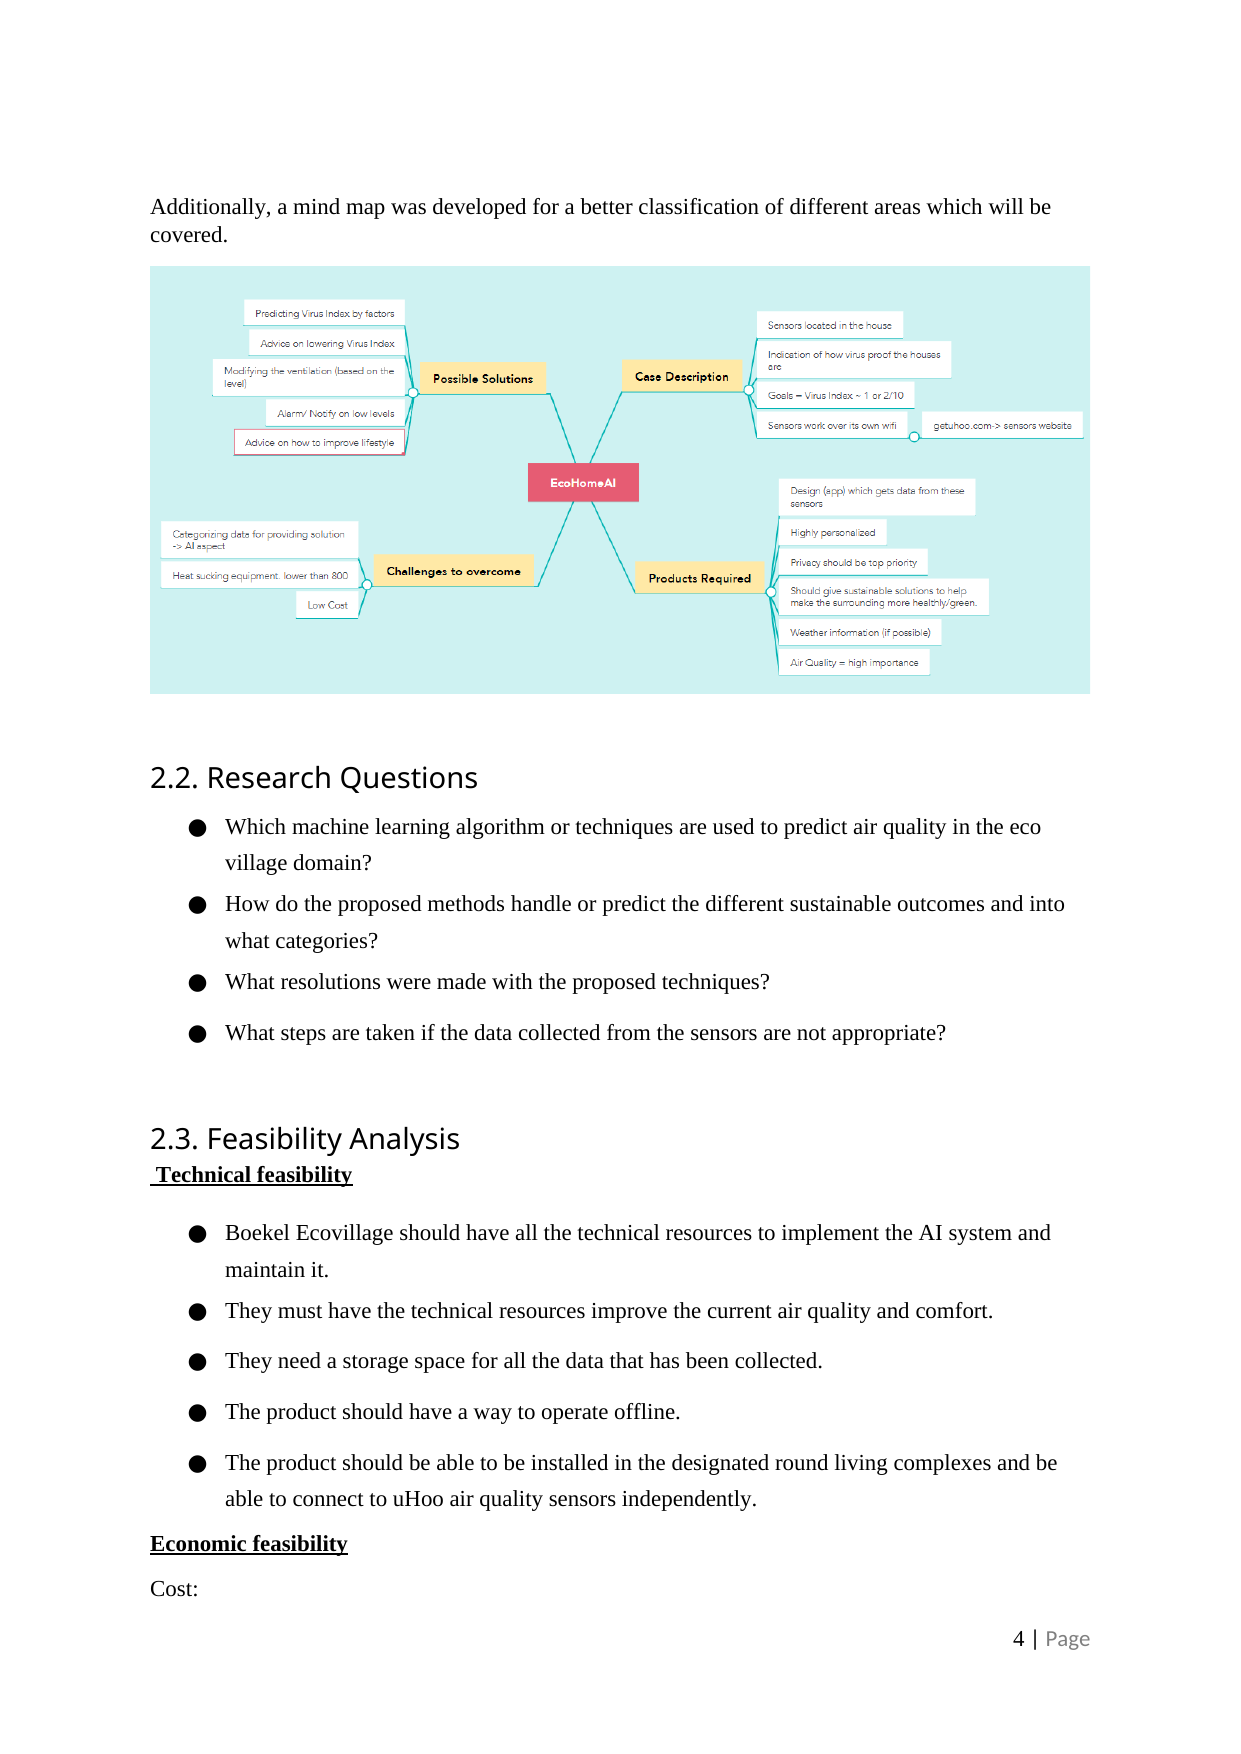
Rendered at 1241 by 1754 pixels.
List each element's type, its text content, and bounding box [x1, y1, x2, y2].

subtitle 2.2. Research Questions [150, 758, 1090, 797]
list Boekel Ecovillage should have all the technical resources to implement the AI system and maintain it. [187, 1207, 1090, 1282]
list The product should have a way to operate offline. [187, 1386, 1090, 1432]
text Technical feasibility [150, 1161, 1090, 1188]
text Additionally, a mind map was developed for a better classification of different areas which will be covered. [150, 193, 1090, 248]
list They must have the technical resources improve the current air quality and comfort. [187, 1284, 1090, 1331]
list What resolutions were made with the proposed techniques? [187, 955, 1090, 1002]
text Economic feasibility [150, 1530, 1090, 1557]
list What steps are taken if the data collected from the sensors are not appropriate? [187, 1006, 1090, 1053]
picture [150, 266, 1091, 694]
text Cost: [150, 1576, 1090, 1602]
list Which machine learning algorithm or techniques are used to predict air quality in the eco village domain? [187, 800, 1090, 876]
list The product should be able to be installed in the designated round living complexes and be able to connect to uHoo air quality sensors independently. [187, 1436, 1090, 1512]
list How do the proposed methods handle or predict the different sustainable outcomes and into what categories? [187, 878, 1090, 953]
list They need a storage space for all the data that has been collected. [187, 1335, 1090, 1382]
subtitle 2.3. Feasibility Analysis [150, 1119, 1090, 1158]
